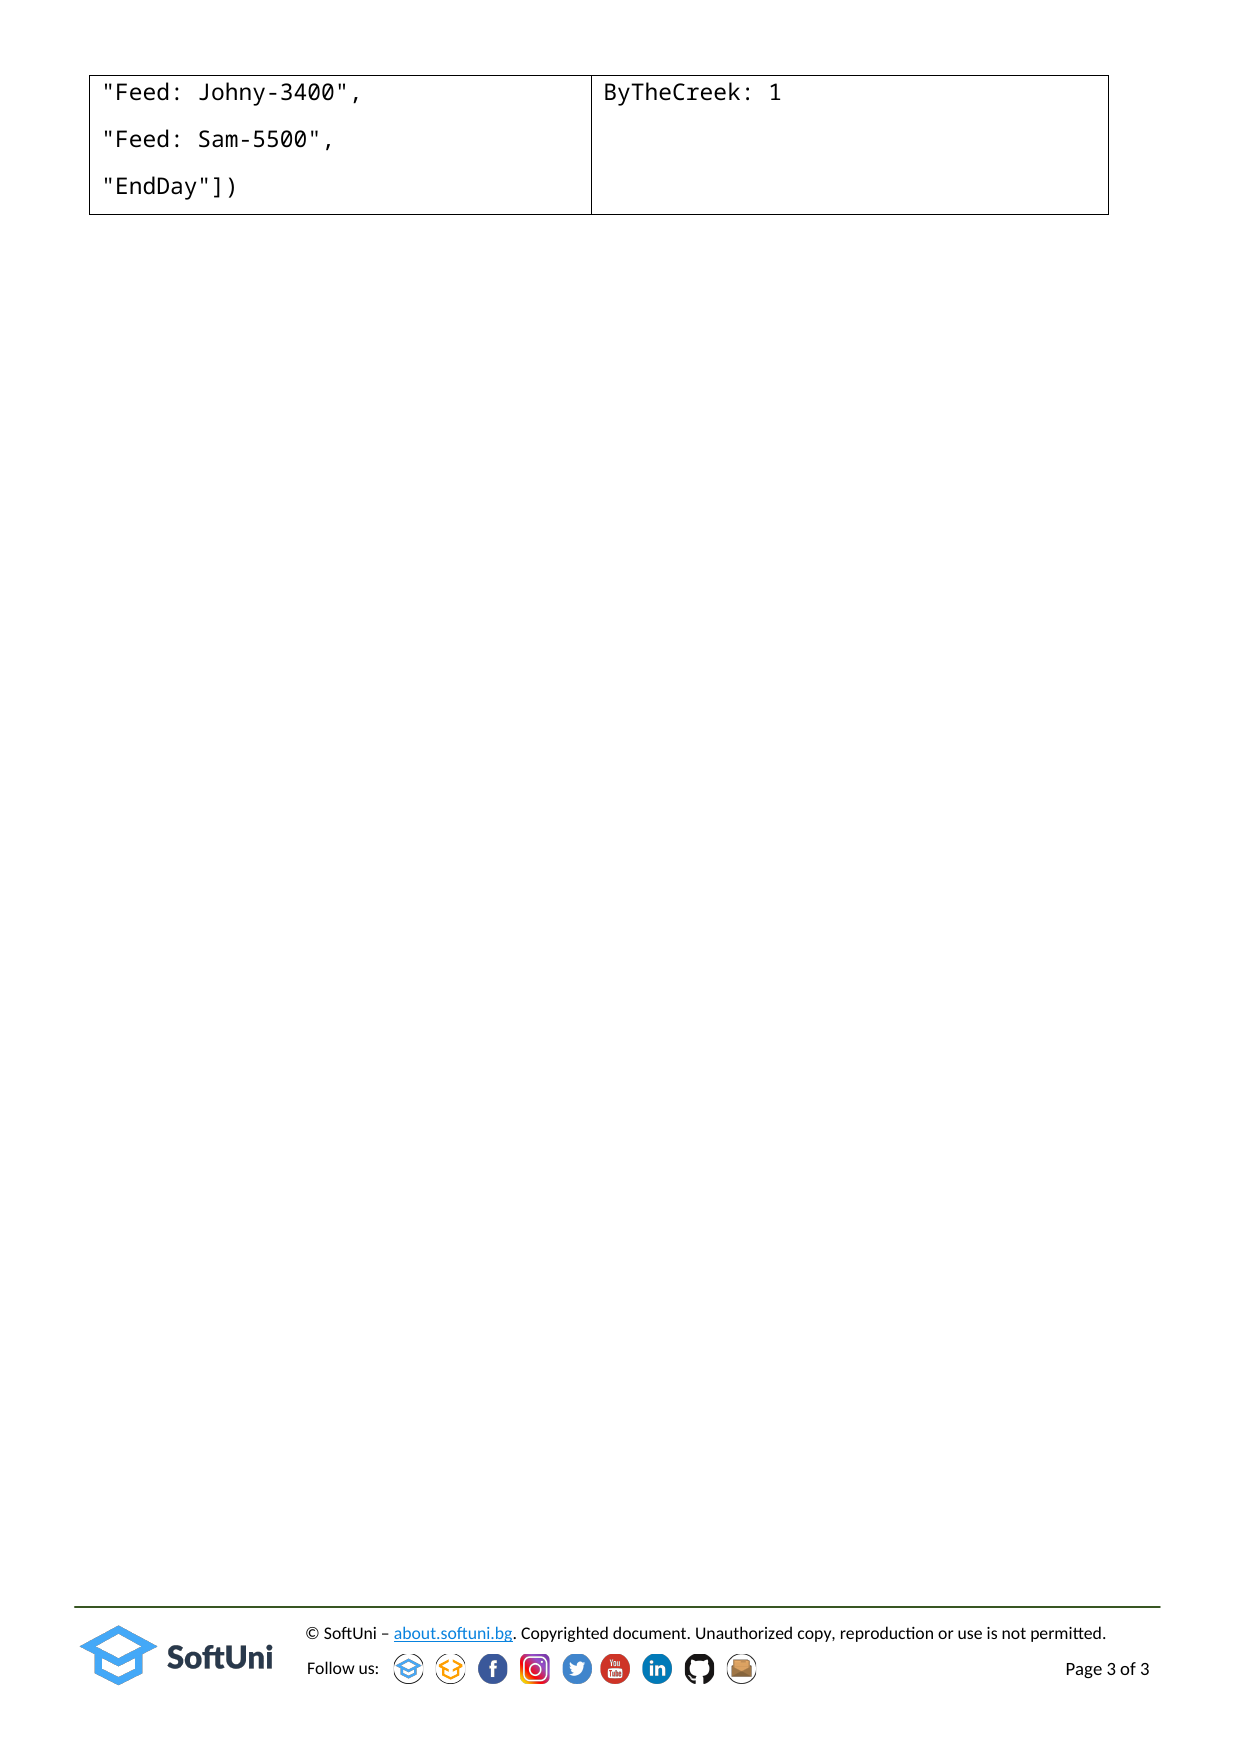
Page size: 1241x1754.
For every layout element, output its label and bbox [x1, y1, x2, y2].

picture [478, 1654, 508, 1684]
picture [393, 1654, 424, 1684]
picture [656, 1666, 665, 1675]
picture [520, 1654, 550, 1684]
table_cell [90, 76, 591, 214]
picture [642, 1654, 649, 1662]
picture [663, 1675, 672, 1684]
picture [726, 1654, 757, 1684]
picture [562, 1654, 592, 1684]
picture [600, 1654, 630, 1684]
picture [642, 1675, 651, 1684]
table_cell [592, 76, 1108, 214]
picture [435, 1654, 466, 1684]
picture [73, 1619, 279, 1691]
picture [665, 1654, 672, 1662]
picture [684, 1654, 715, 1684]
